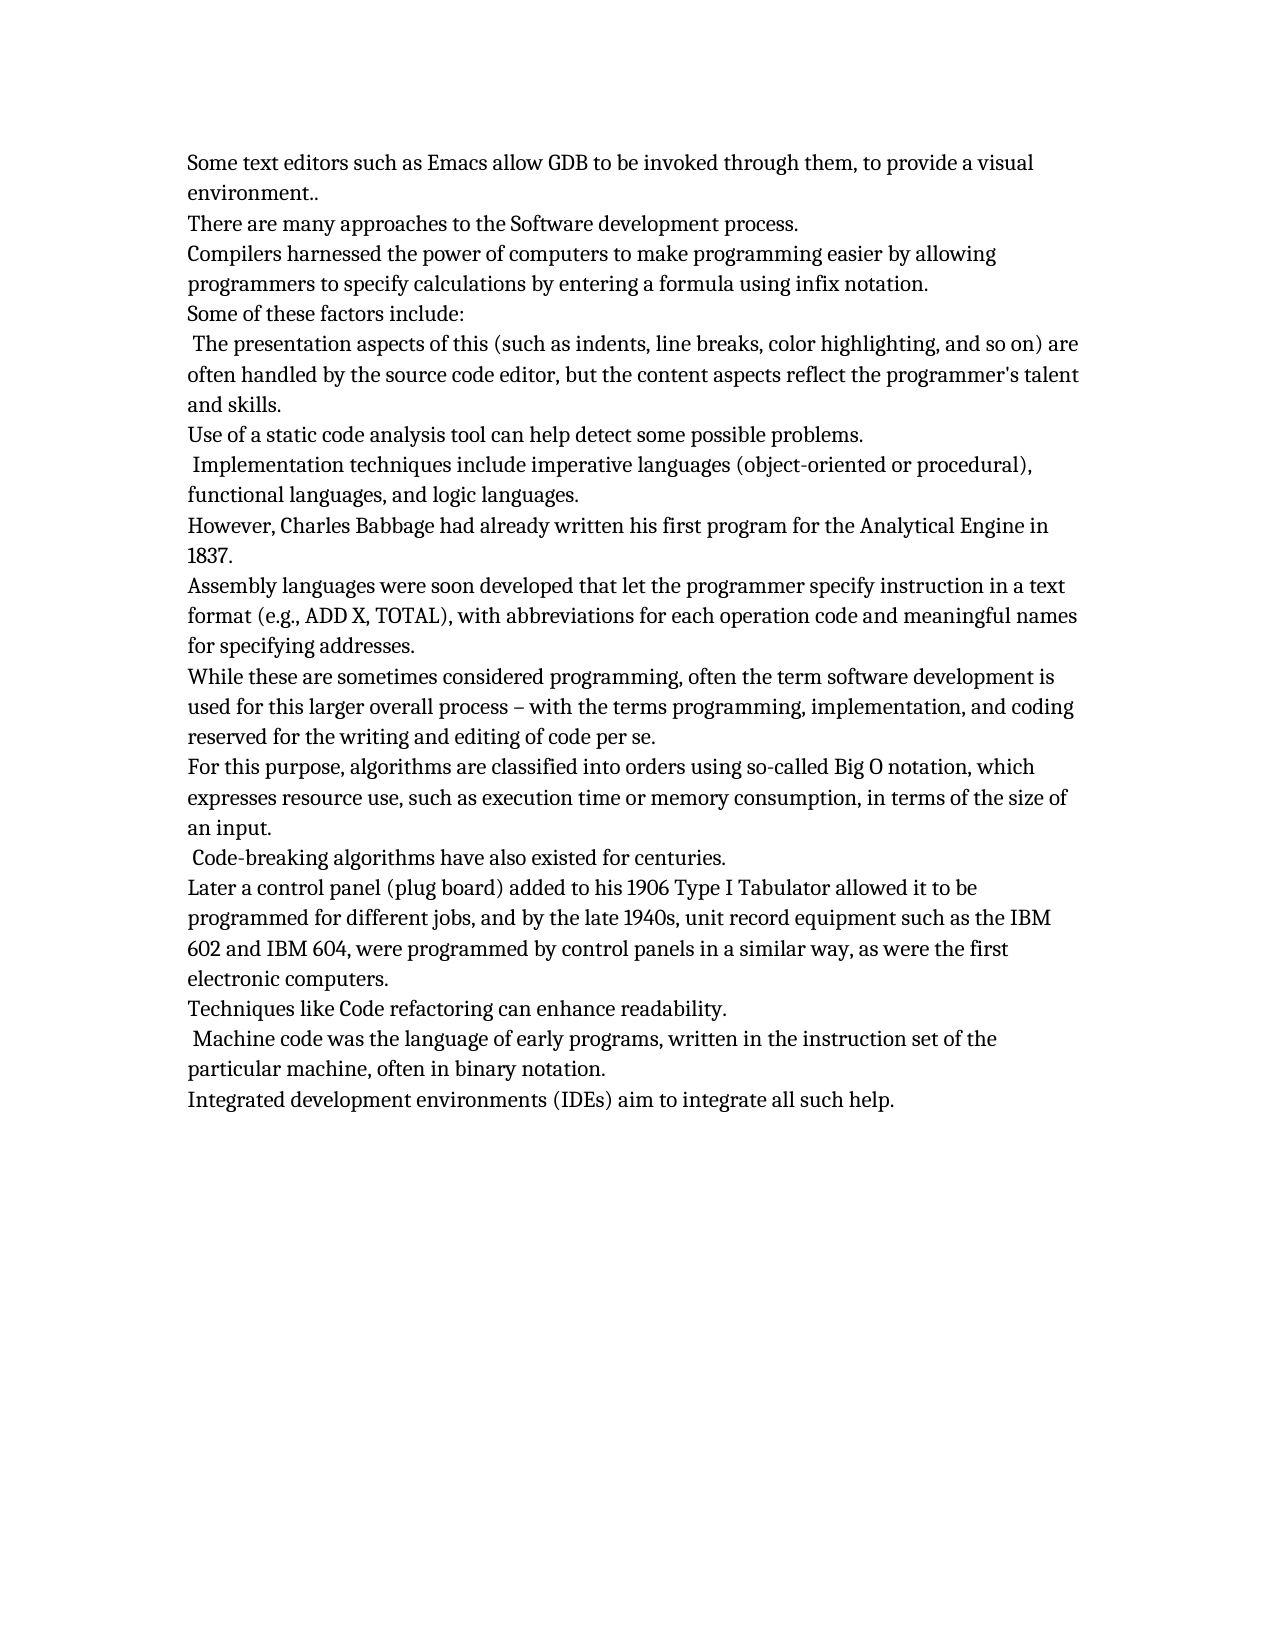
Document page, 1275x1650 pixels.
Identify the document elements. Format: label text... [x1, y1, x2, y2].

text Some text editors such as Emacs allow GDB to be invoked through them, to provide a visual environment.. There are many approaches to the Software development process. Compilers harnessed the power of computers to make programming easier by allowing programmers to specify calculations by entering a formula using infix notation. Some of these factors include: The presentation aspects of this (such as indents, line breaks, color highlighting, and so on) are often handled by the source code editor, but the content aspects reflect the programmer's talent and skills. Use of a static code analysis tool can help detect some possible problems. Implementation techniques include imperative languages (object-oriented or procedural), functional languages, and logic languages. However, Charles Babbage had already written his first program for the Analytical Engine in 1837. Assembly languages were soon developed that let the programmer specify instruction in a text format (e.g., ADD X, TOTAL), with abbreviations for each operation code and meaningful names for specifying addresses. While these are sometimes considered programming, often the term software development is used for this larger overall process – with the terms programming, implementation, and coding reserved for the writing and editing of code per se. For this purpose, algorithms are classified into orders using so-called Big O notation, which expresses resource use, such as execution time or memory consumption, in terms of the size of an input. Code-breaking algorithms have also existed for centuries. Later a control panel (plug board) added to his 1906 Type I Tabulator allowed it to be programmed for different jobs, and by the late 1940s, unit record equipment such as the IBM 602 and IBM 604, were programmed by control panels in a similar way, as were the first electronic computers. Techniques like Code refactoring can enhance readability. Machine code was the language of early programs, written in the instruction set of the particular machine, often in binary notation. Integrated development environments (IDEs) aim to integrate all such help. [187, 150, 1087, 1113]
